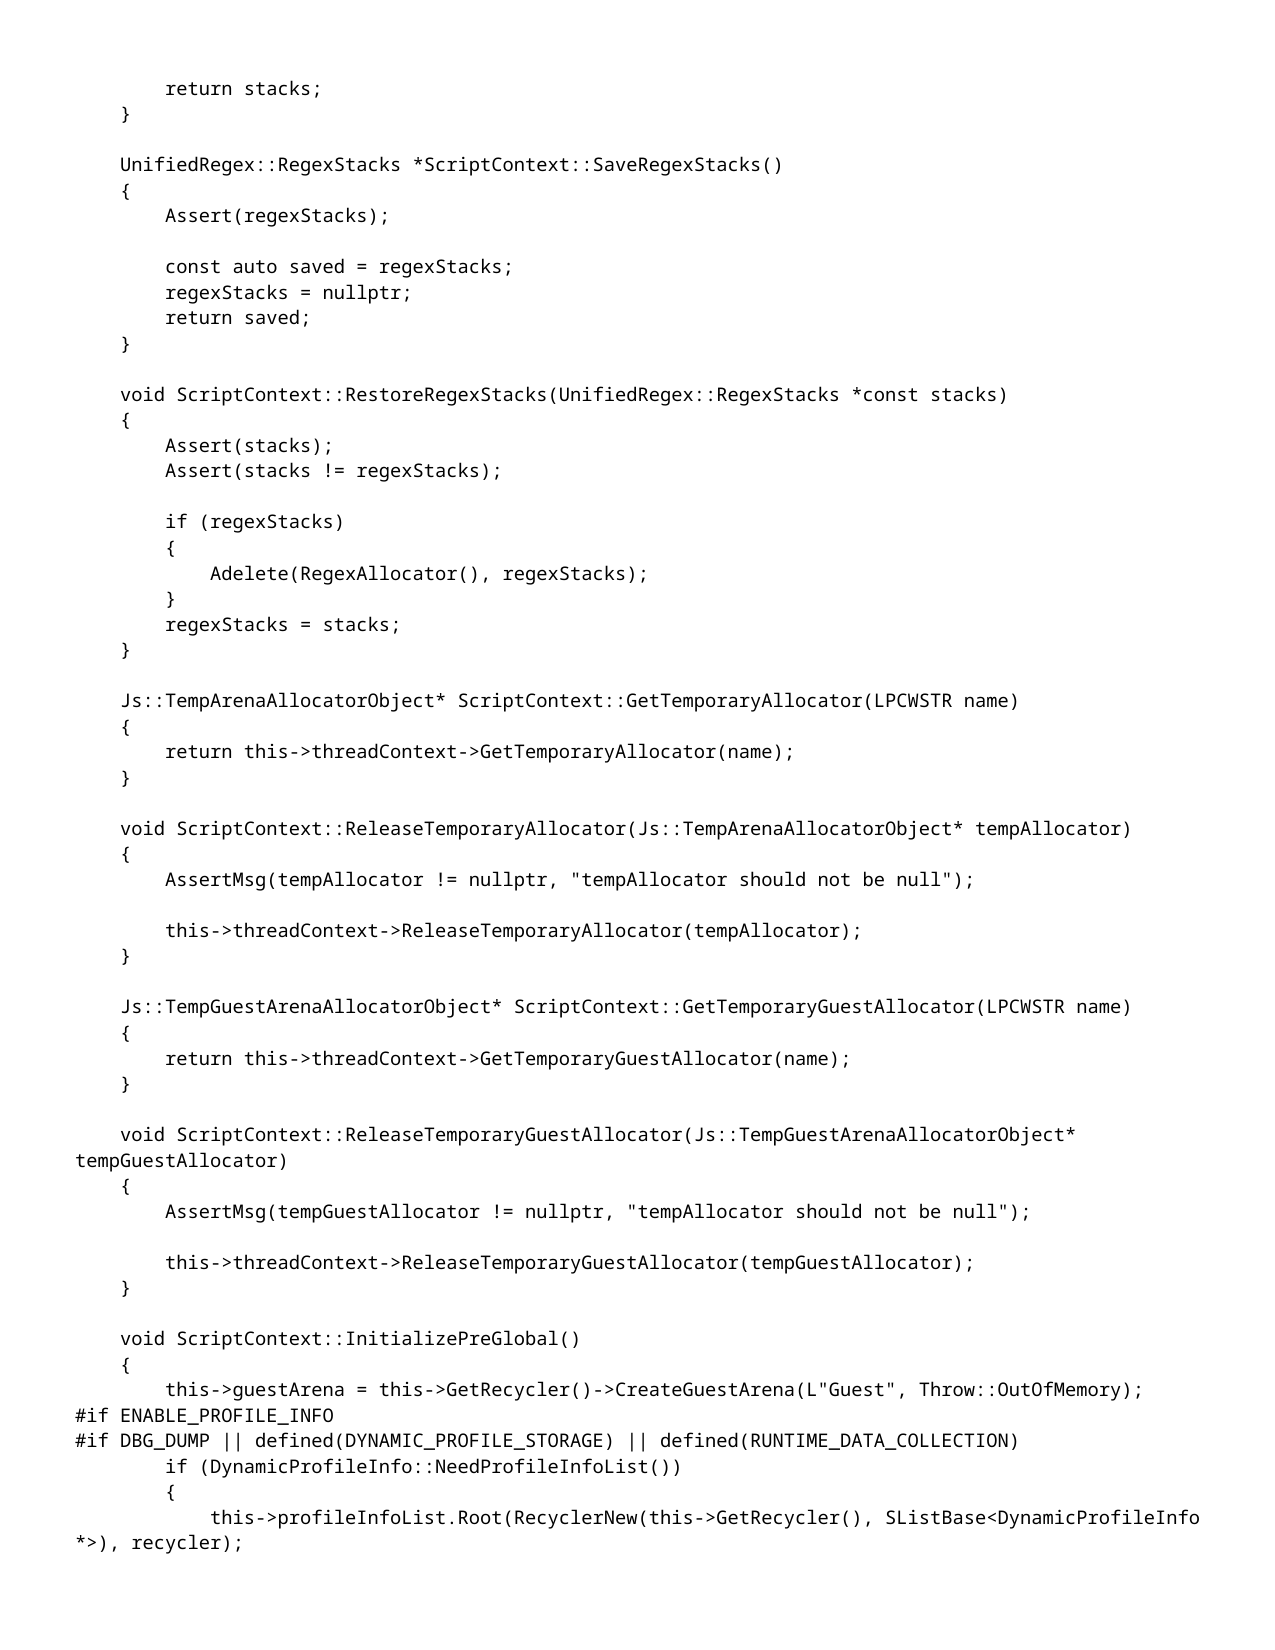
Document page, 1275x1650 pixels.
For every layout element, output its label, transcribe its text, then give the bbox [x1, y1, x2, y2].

text } [75, 943, 1200, 968]
text { [75, 407, 1200, 432]
text this->threadContext->ReleaseTemporaryAllocator(tempAllocator); [75, 917, 1200, 943]
text } [75, 101, 1200, 126]
text return saved; [75, 305, 1200, 330]
text { [75, 1019, 1200, 1045]
text #if DBG_DUMP || defined(DYNAMIC_PROFILE_STORAGE) || defined(RUNTIME_DATA_COLLECTION) [75, 1428, 1200, 1453]
text void ScriptContext::ReleaseTemporaryGuestAllocator(Js::TempGuestArenaAllocatorObject* tempGuestAllocator) [75, 1121, 1200, 1172]
text { [75, 1479, 1200, 1504]
text { [75, 713, 1200, 738]
text } [75, 585, 1200, 611]
text return stacks; [75, 75, 1200, 101]
text if (DynamicProfileInfo::NeedProfileInfoList()) [75, 1453, 1200, 1479]
text AssertMsg(tempGuestAllocator != nullptr, "tempAllocator should not be null"); [75, 1198, 1200, 1223]
text this->guestArena = this->GetRecycler()->CreateGuestArena(L"Guest", Throw::OutOfMemory); [75, 1377, 1200, 1402]
text Js::TempArenaAllocatorObject* ScriptContext::GetTemporaryAllocator(LPCWSTR name) [75, 687, 1200, 713]
text void ScriptContext::ReleaseTemporaryAllocator(Js::TempArenaAllocatorObject* tempAllocator) [75, 815, 1200, 841]
text return this->threadContext->GetTemporaryGuestAllocator(name); [75, 1045, 1200, 1070]
text } [75, 764, 1200, 789]
text this->profileInfoList.Root(RecyclerNew(this->GetRecycler(), SListBase<DynamicProfileInfo *>), recycler); [75, 1504, 1200, 1555]
text Adelete(RegexAllocator(), regexStacks); [75, 560, 1200, 585]
text Assert(regexStacks); [75, 203, 1200, 228]
text } [75, 1274, 1200, 1300]
text { [75, 841, 1200, 866]
text regexStacks = stacks; [75, 611, 1200, 636]
text return this->threadContext->GetTemporaryAllocator(name); [75, 738, 1200, 764]
text const auto saved = regexStacks; [75, 254, 1200, 279]
text this->threadContext->ReleaseTemporaryGuestAllocator(tempGuestAllocator); [75, 1249, 1200, 1274]
text } [75, 636, 1200, 662]
text void ScriptContext::RestoreRegexStacks(UnifiedRegex::RegexStacks *const stacks) [75, 381, 1200, 407]
text { [75, 534, 1200, 560]
text void ScriptContext::InitializePreGlobal() [75, 1326, 1200, 1351]
text Assert(stacks != regexStacks); [75, 458, 1200, 483]
text { [75, 1351, 1200, 1377]
text } [75, 1070, 1200, 1096]
text } [75, 330, 1200, 356]
text { [75, 1172, 1200, 1198]
text { [75, 177, 1200, 203]
text Assert(stacks); [75, 432, 1200, 458]
text AssertMsg(tempAllocator != nullptr, "tempAllocator should not be null"); [75, 866, 1200, 892]
text regexStacks = nullptr; [75, 279, 1200, 305]
text if (regexStacks) [75, 509, 1200, 534]
text UnifiedRegex::RegexStacks *ScriptContext::SaveRegexStacks() [75, 152, 1200, 177]
text #if ENABLE_PROFILE_INFO [75, 1402, 1200, 1428]
text Js::TempGuestArenaAllocatorObject* ScriptContext::GetTemporaryGuestAllocator(LPCWSTR name) [75, 994, 1200, 1019]
